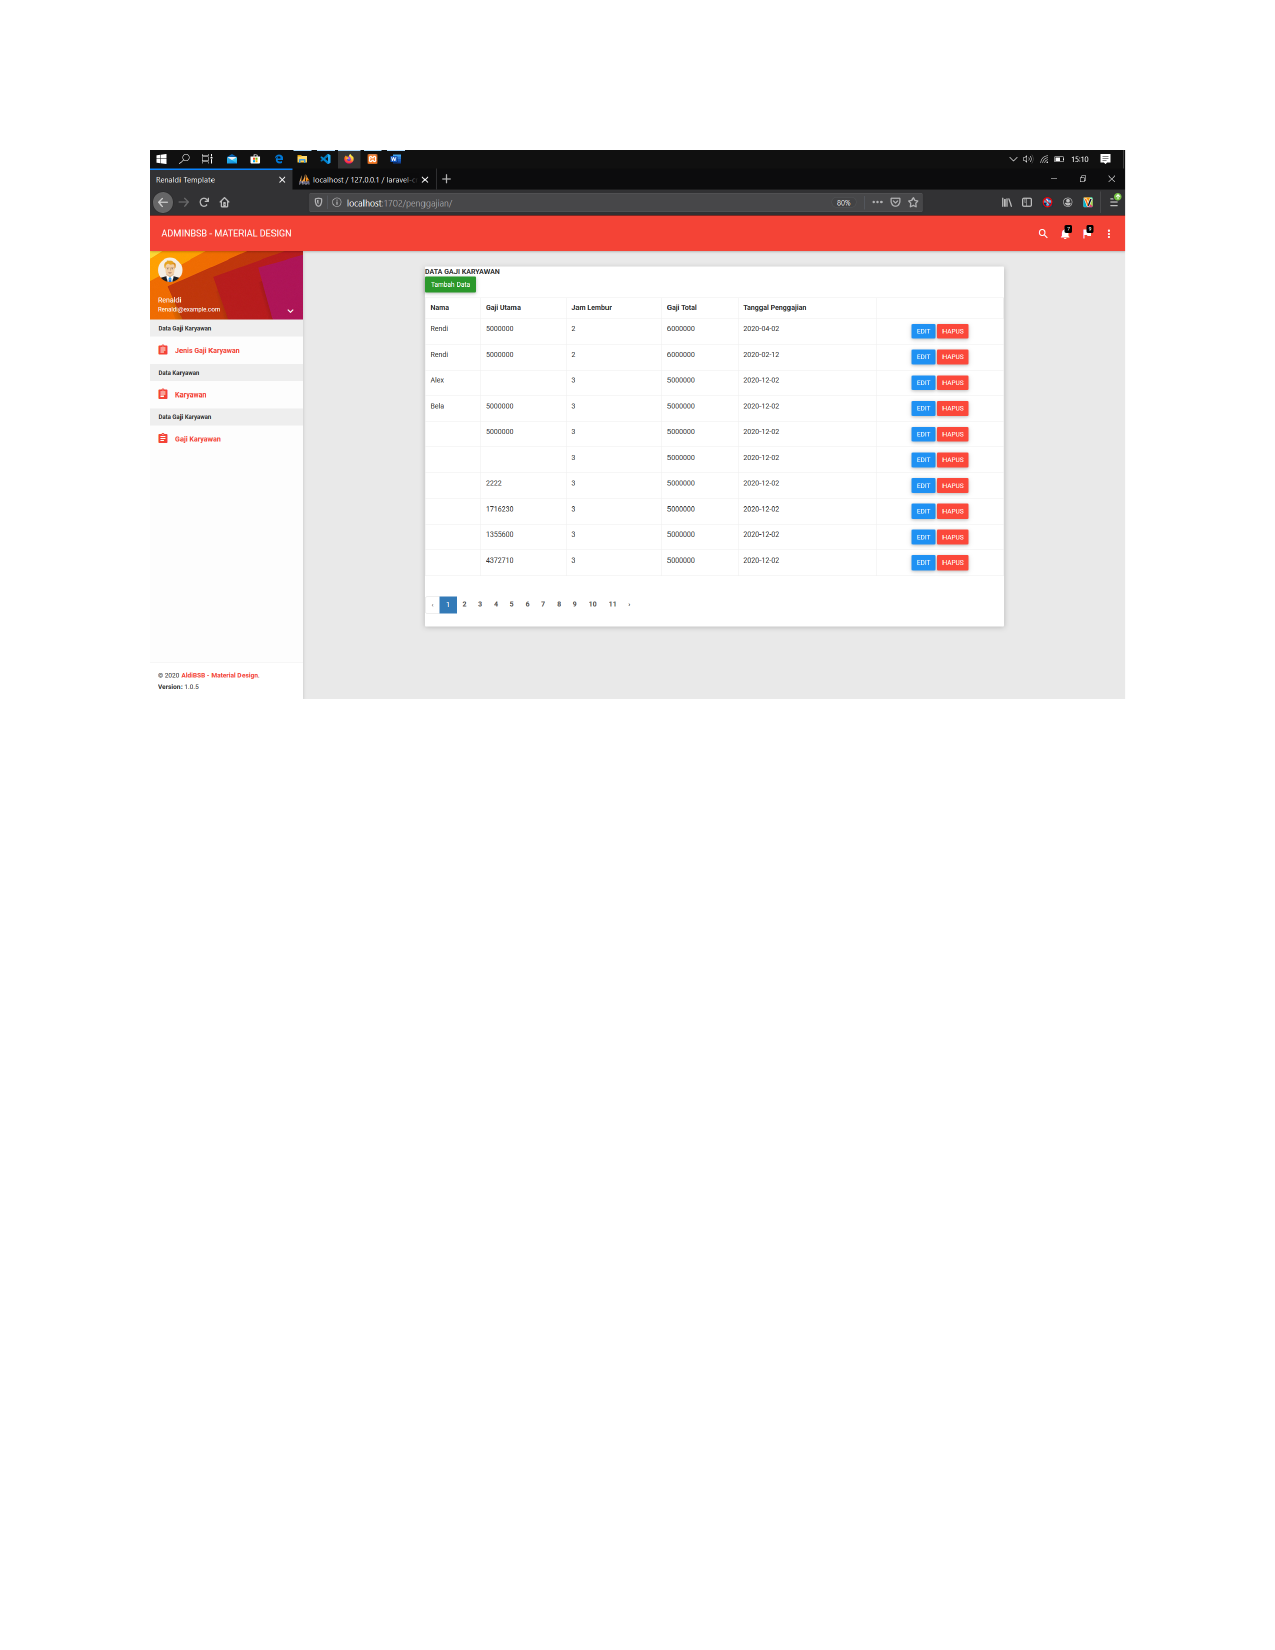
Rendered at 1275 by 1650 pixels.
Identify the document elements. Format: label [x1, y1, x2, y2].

picture [150, 150, 1125, 699]
